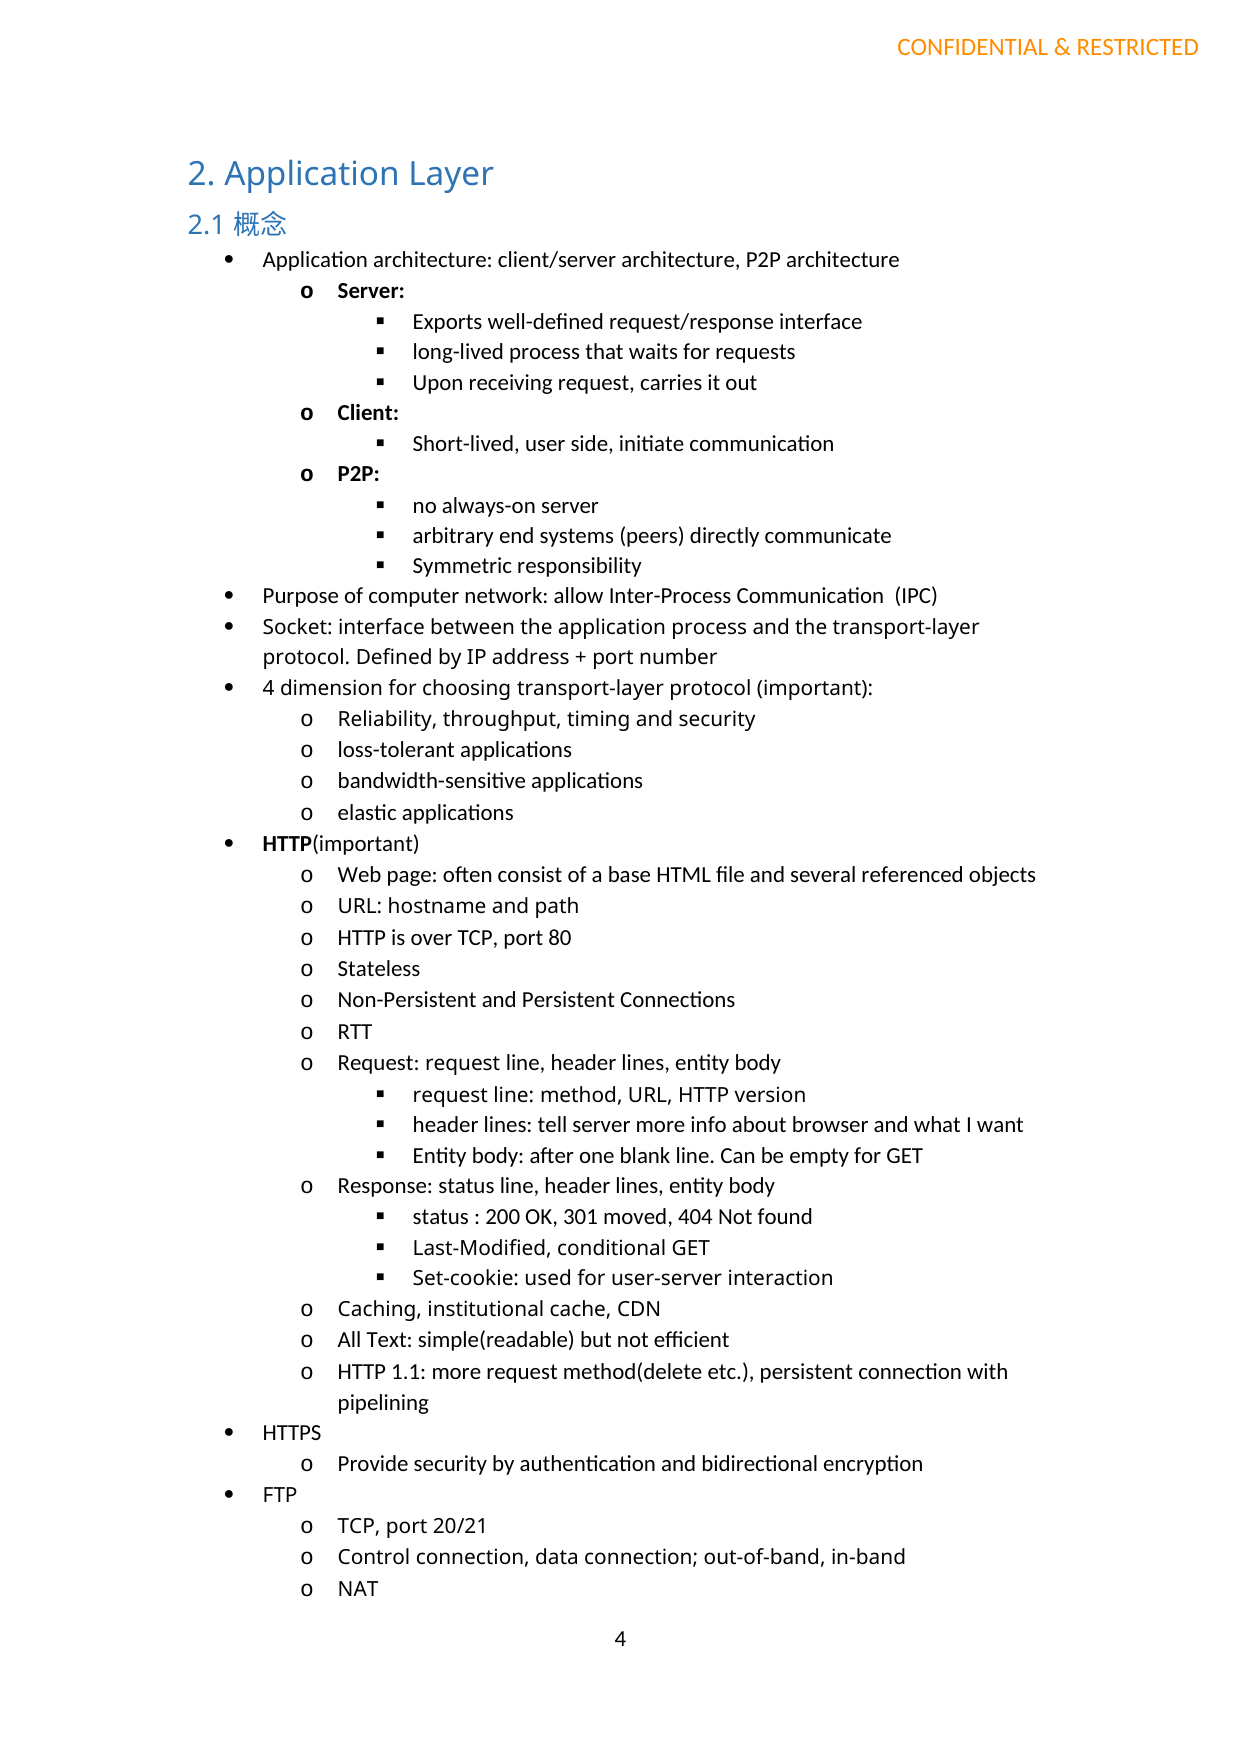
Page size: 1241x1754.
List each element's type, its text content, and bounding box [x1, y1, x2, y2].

list Control connection, data connection; out-of-band, in-band [300, 1542, 1053, 1571]
list HTTP(important) [225, 829, 1053, 858]
list TCP, port 20/21 [300, 1511, 1053, 1540]
list no always-on server [375, 491, 1053, 519]
list status : 200 OK, 301 moved, 404 Not found [375, 1202, 1053, 1231]
list Upon receiving request, carries it out [375, 368, 1053, 396]
list Set-cookie: used for user-server interaction [375, 1263, 1053, 1292]
list FTP [225, 1480, 1053, 1508]
list Socket: interface between the application process and the transport-layer protocol. Defined by IP address + port number [225, 612, 1053, 671]
list Exports well-defined request/response interface [375, 307, 1053, 335]
list Reliability, throughput, timing and security [300, 704, 1053, 733]
list RTT [300, 1017, 1053, 1046]
list Caching, institutional cache, CDN [300, 1294, 1053, 1323]
list Purpose of computer network: allow Inter-Process Communication (IPC) [225, 582, 1053, 610]
subtitle 2. Application Layer [187, 150, 1053, 195]
list URL: hostname and path [300, 891, 1053, 920]
list HTTP is over TCP, port 80 [300, 923, 1053, 952]
list loss-tolerant applications [300, 735, 1053, 764]
list Web page: often consist of a base HTML file and several referenced objects [300, 860, 1053, 889]
list Response: status line, header lines, entity body [300, 1171, 1053, 1200]
list Provide security by authentication and bidirectional encryption [300, 1449, 1053, 1478]
list header lines: tell server more info about browser and what I want [375, 1111, 1053, 1139]
list Client: [300, 398, 1053, 427]
list long-lived process that waits for requests [375, 337, 1053, 366]
list bandwidth-sensitive applications [300, 767, 1053, 796]
list Symmetric responsibility [375, 551, 1053, 579]
list Non-Persistent and Persistent Connections [300, 986, 1053, 1015]
list elastic applications [300, 798, 1053, 827]
list 4 dimension for choosing transport-layer protocol (important): [225, 673, 1053, 702]
list NAT [300, 1574, 1053, 1603]
list request line: method, URL, HTTP version [375, 1080, 1053, 1108]
list All Text: simple(readable) but not efficient [300, 1325, 1053, 1354]
list Server: [300, 276, 1053, 305]
list Stateless [300, 954, 1053, 983]
list Application architecture: client/server architecture, P2P architecture [225, 246, 1053, 274]
list Request: request line, header lines, entity body [300, 1048, 1053, 1078]
list HTTP 1.1: more request method(delete etc.), persistent connection with pipelining [300, 1357, 1053, 1416]
list arbitrary end systems (peers) directly communicate [375, 521, 1053, 549]
list P2P: [300, 459, 1053, 489]
list Last-Modified, conditional GET [375, 1233, 1053, 1261]
subtitle 2.1 概念 [187, 203, 1053, 242]
list Entity body: after one blank line. Can be empty for GET [375, 1141, 1053, 1169]
list Short-lived, user side, initiate communication [375, 429, 1053, 457]
list HTTPS [225, 1418, 1053, 1446]
